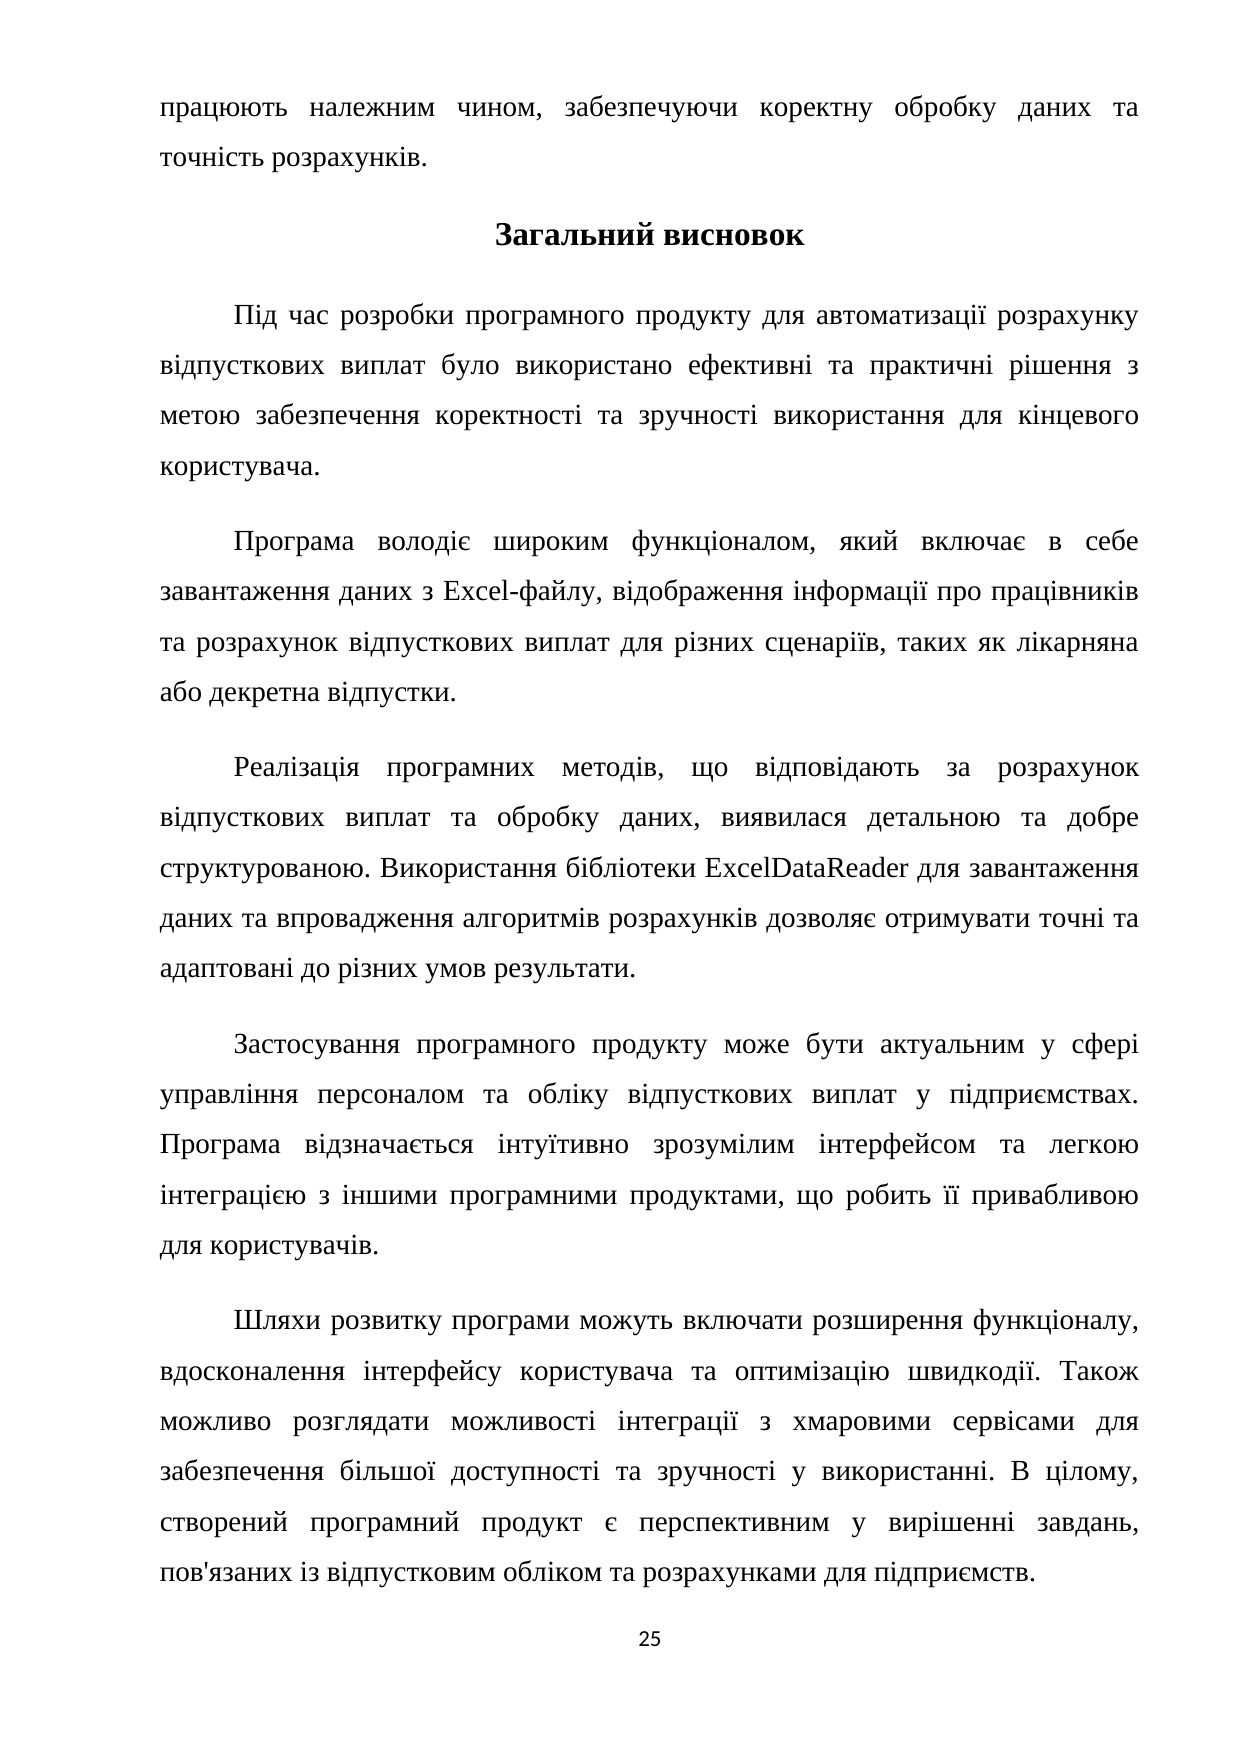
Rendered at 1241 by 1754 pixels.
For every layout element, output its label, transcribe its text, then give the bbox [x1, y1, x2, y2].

text Загальний висновок [159, 214, 1140, 253]
text Під час розробки програмного продукту для автоматизації розрахунку відпусткових виплат було використано ефективні та практичні рішення з метою забезпечення коректності та зручності використання для кінцевого користувача. [159, 297, 1140, 481]
text Застосування програмного продукту може бути актуальним у сфері управління персоналом та обліку відпусткових виплат у підприємствах. Програма відзначається інтуїтивно зрозумілим інтерфейсом та легкою інтеграцією з іншими програмними продуктами, що робить її привабливою для користувачів. [159, 1026, 1140, 1261]
text Шляхи розвитку програми можуть включати розширення функціоналу, вдосконалення інтерфейсу користувача та оптимізацію швидкодії. Також можливо розглядати можливості інтеграції з хмаровими сервісами для забезпечення більшої доступності та зручності у використанні. В цілому, створений програмний продукт є перспективним у вирішенні завдань, пов'язаних із відпустковим обліком та розрахунками для підприємств. [159, 1302, 1140, 1587]
text Реалізація програмних методів, що відповідають за розрахунок відпусткових виплат та обробку даних, виявилася детальною та добре структурованою. Використання бібліотеки ExcelDataReader для завантаження даних та впровадження алгоритмів розрахунків дозволяє отримувати точні та адаптовані до різних умов результати. [159, 749, 1140, 984]
text Програма володіє широким функціоналом, який включає в себе завантаження даних з Excel-файлу, відображення інформації про працівників та розрахунок відпусткових виплат для різних сценаріїв, таких як лікарняна або декретна відпустки. [159, 523, 1140, 707]
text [159, 89, 1140, 172]
